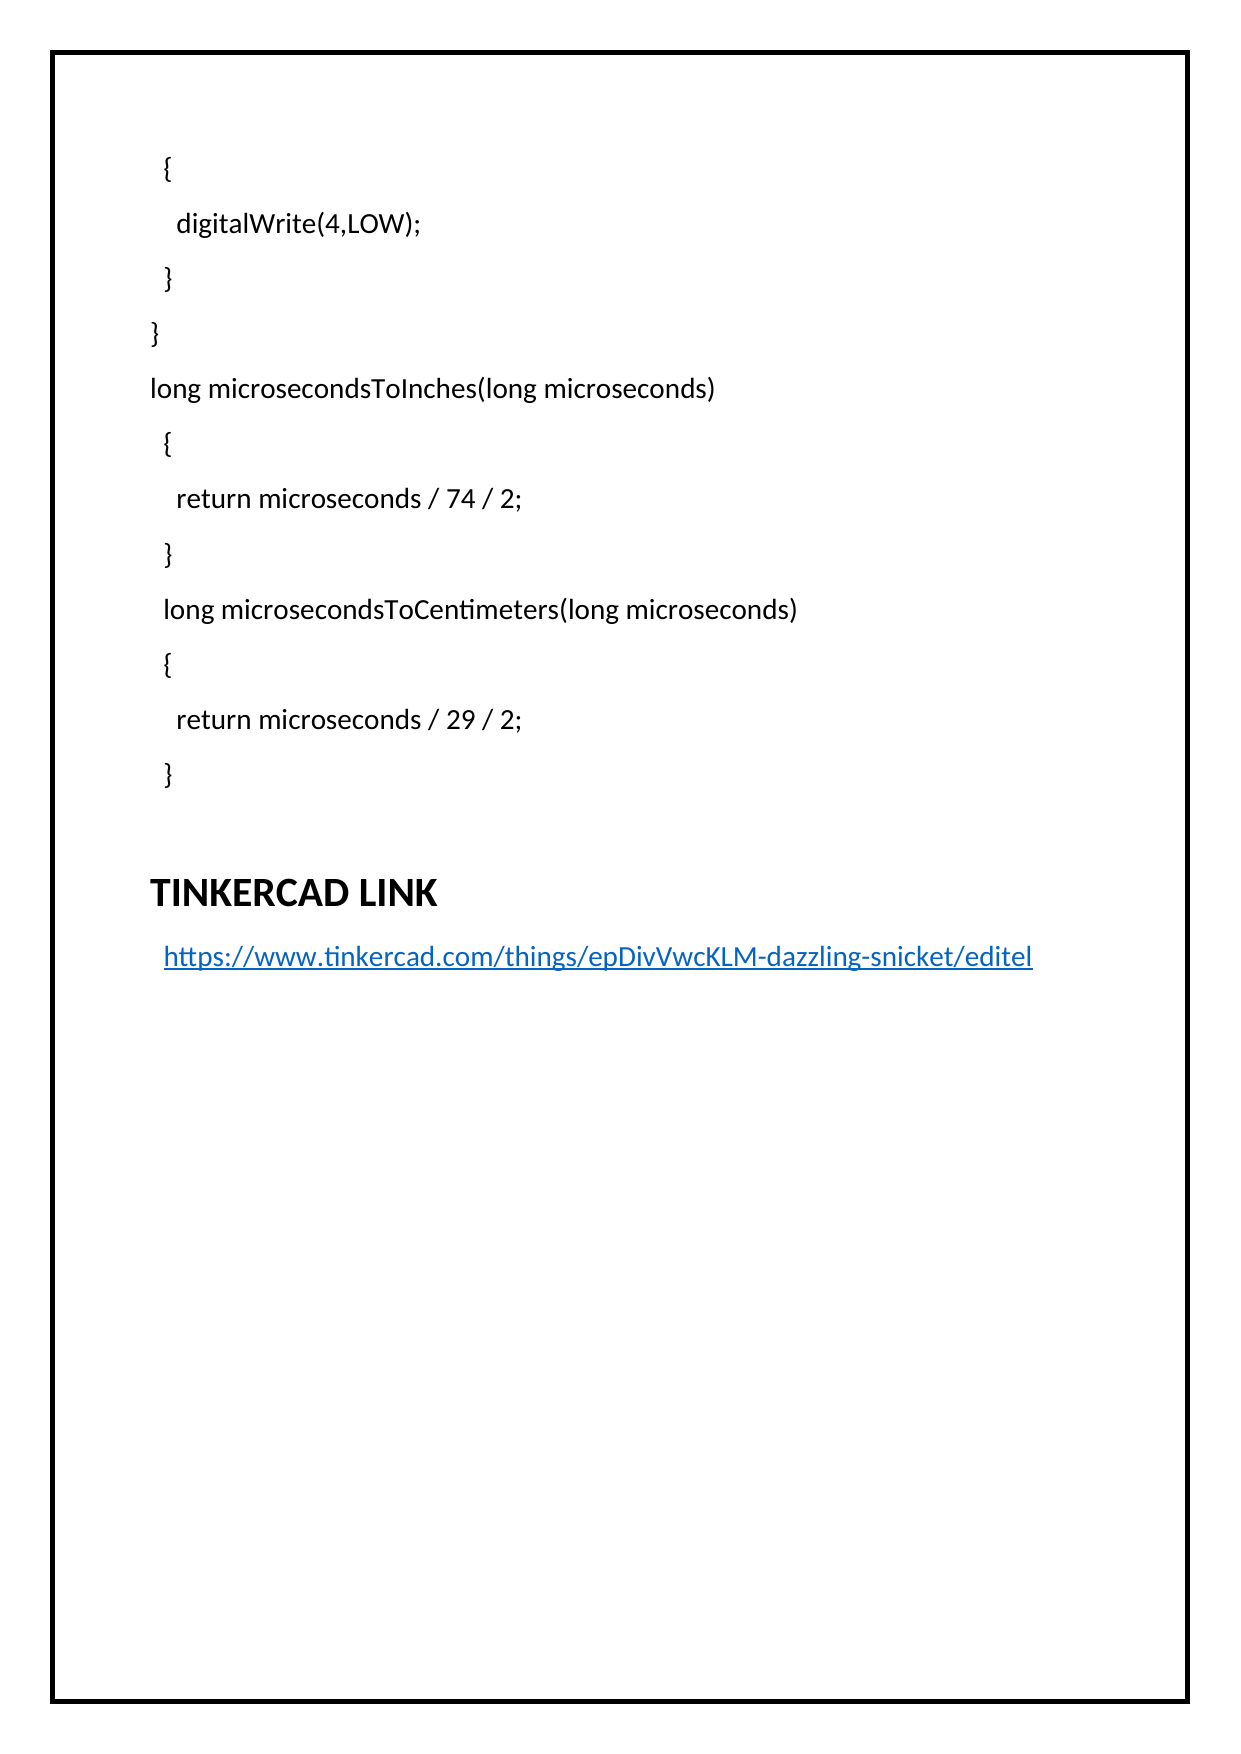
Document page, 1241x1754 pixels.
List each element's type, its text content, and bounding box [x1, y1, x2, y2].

text { [150, 426, 1090, 461]
text { [150, 150, 1090, 186]
text } [150, 756, 1090, 792]
text https://www.tinkercad.com/things/epDivVwcKLM-dazzling-snicket/editel [150, 938, 1090, 973]
text return microseconds / 74 / 2; [150, 481, 1090, 516]
text digitalWrite(4,LOW); [150, 205, 1090, 241]
text long microsecondsToInches(long microseconds) [150, 370, 1090, 406]
text long microsecondsToCentimeters(long microseconds) [150, 591, 1090, 626]
text } [150, 315, 1090, 351]
text } [150, 260, 1090, 296]
text { [150, 646, 1090, 682]
text TINKERCAD LINK [150, 866, 1090, 917]
text } [150, 536, 1090, 571]
text return microseconds / 29 / 2; [150, 701, 1090, 737]
